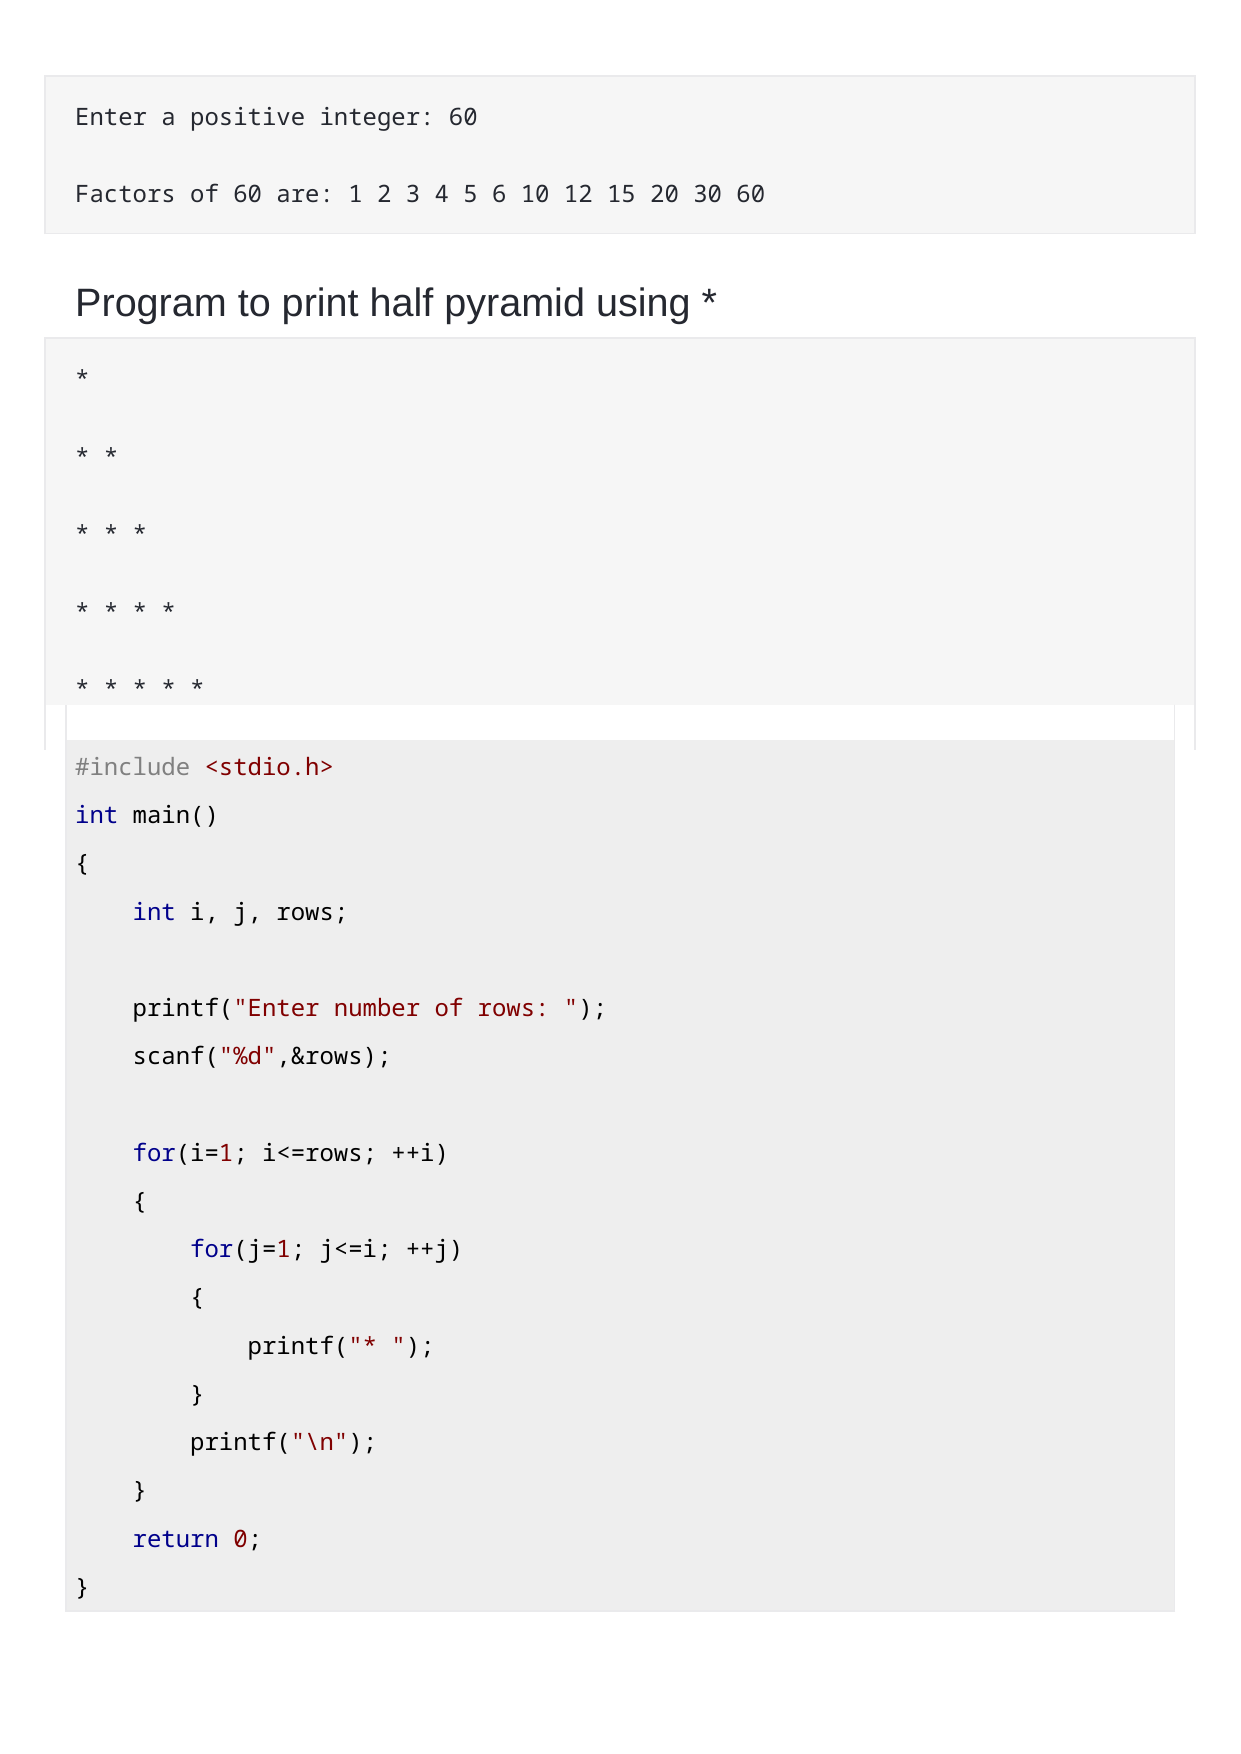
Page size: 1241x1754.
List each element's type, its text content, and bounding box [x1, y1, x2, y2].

text scanf("%d",&rows); [67, 1029, 1174, 1072]
text #include <stdio.h> [67, 740, 1174, 782]
text * * [46, 415, 1194, 472]
text * * * * [46, 570, 1194, 627]
text } [67, 1463, 1174, 1506]
text * [46, 339, 1194, 394]
text printf("Enter number of rows: "); [67, 981, 1174, 1023]
text { [67, 1174, 1174, 1216]
subtitle Program to print half pyramid using * [75, 279, 1165, 325]
text Factors of 60 are: 1 2 3 4 5 6 10 12 15 20 30 60 [46, 153, 1194, 233]
text * * * * * [46, 648, 1194, 705]
text Enter a positive integer: 60 [46, 77, 1194, 132]
text return 0; [67, 1511, 1174, 1554]
text } [67, 1560, 1174, 1610]
text } [67, 1367, 1174, 1409]
text { [67, 1270, 1174, 1313]
text printf("\n"); [67, 1415, 1174, 1457]
text int main() [67, 788, 1174, 831]
text for(i=1; i<=rows; ++i) [67, 1126, 1174, 1168]
text { [67, 836, 1174, 879]
text for(j=1; j<=i; ++j) [67, 1222, 1174, 1264]
text printf("* "); [67, 1318, 1174, 1361]
text * * * [46, 492, 1194, 549]
text int i, j, rows; [67, 884, 1174, 927]
